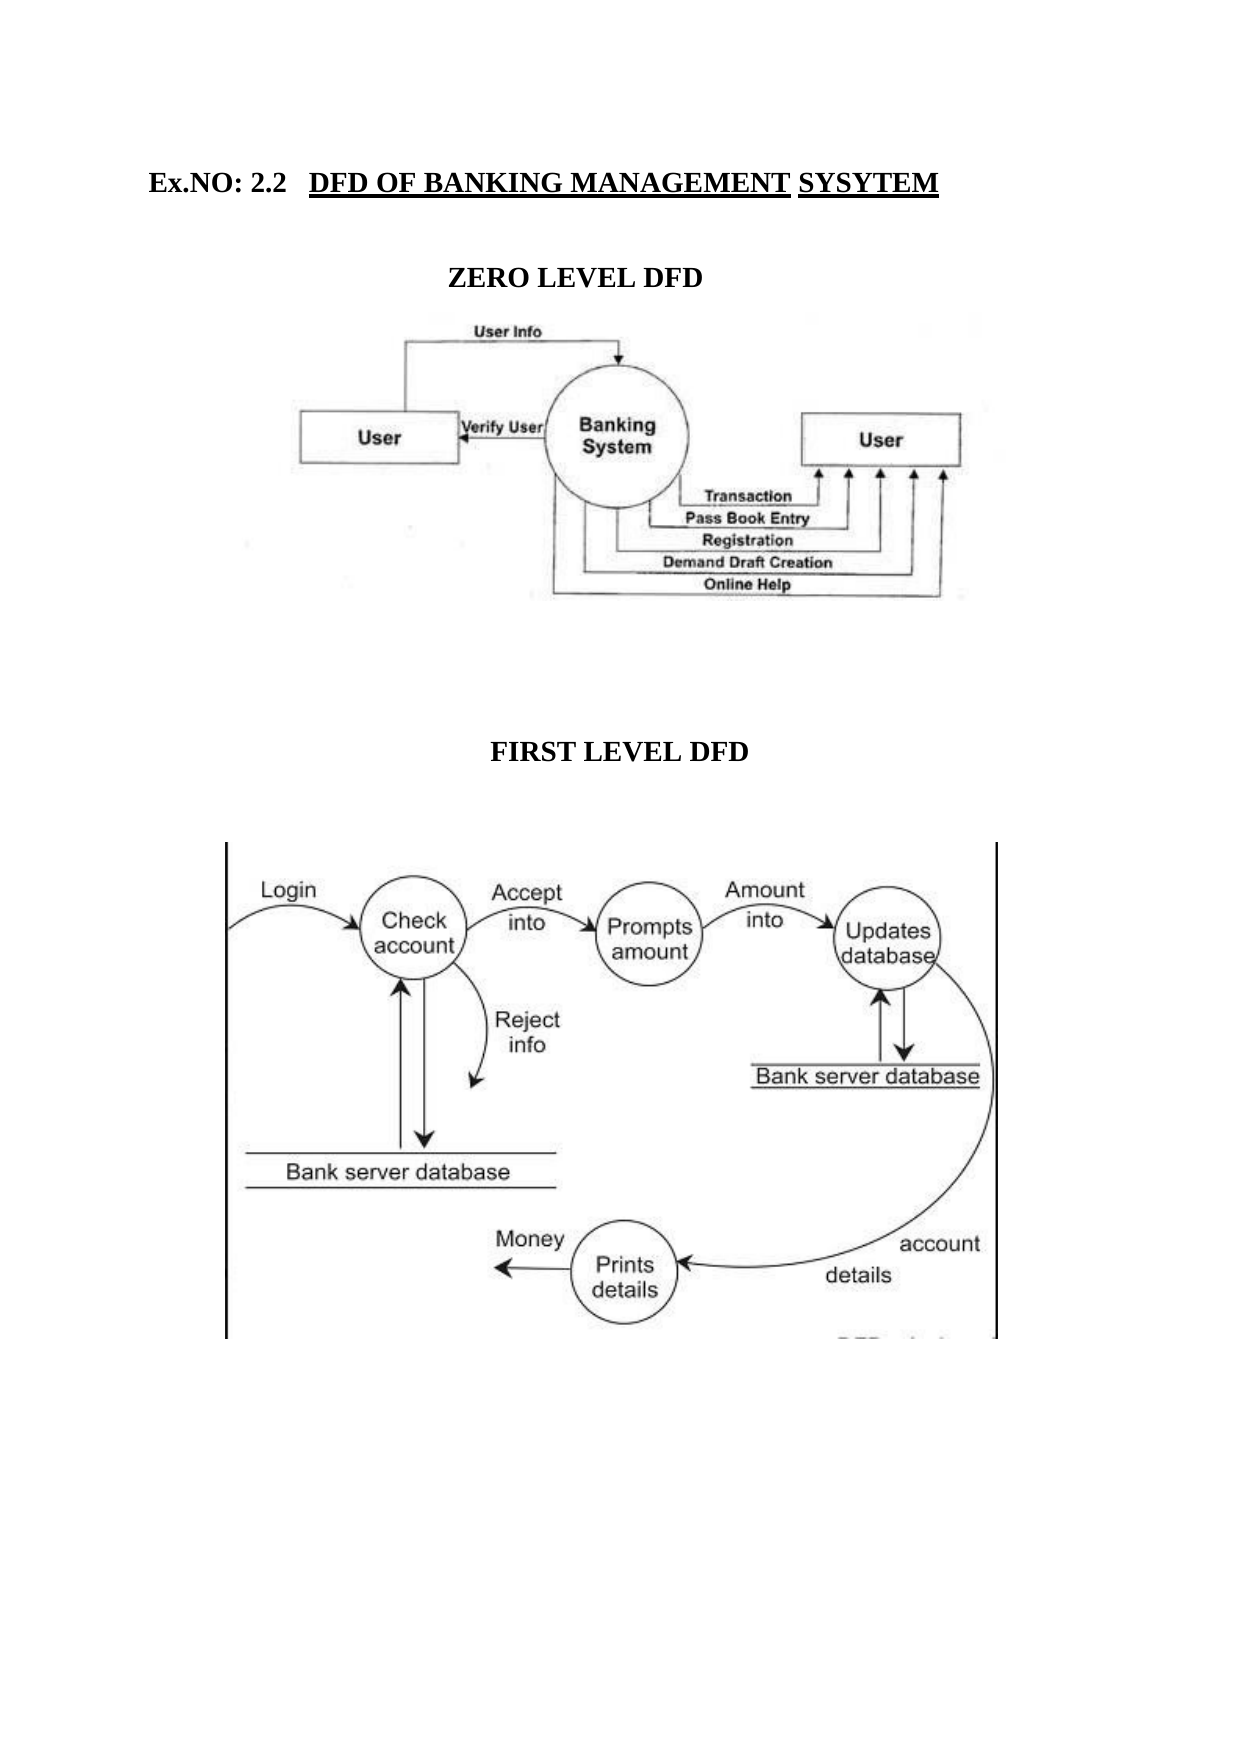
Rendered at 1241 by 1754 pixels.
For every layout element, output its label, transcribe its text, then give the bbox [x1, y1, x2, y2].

text FIRST LEVEL DFD [163, 734, 1077, 768]
picture [225, 842, 998, 1339]
picture [241, 312, 1007, 601]
text Ex.NO: 2.2 DFD OF BANKING MANAGEMENT SYSYTEM [148, 165, 974, 199]
text ZERO LEVEL DFD [148, 260, 974, 293]
